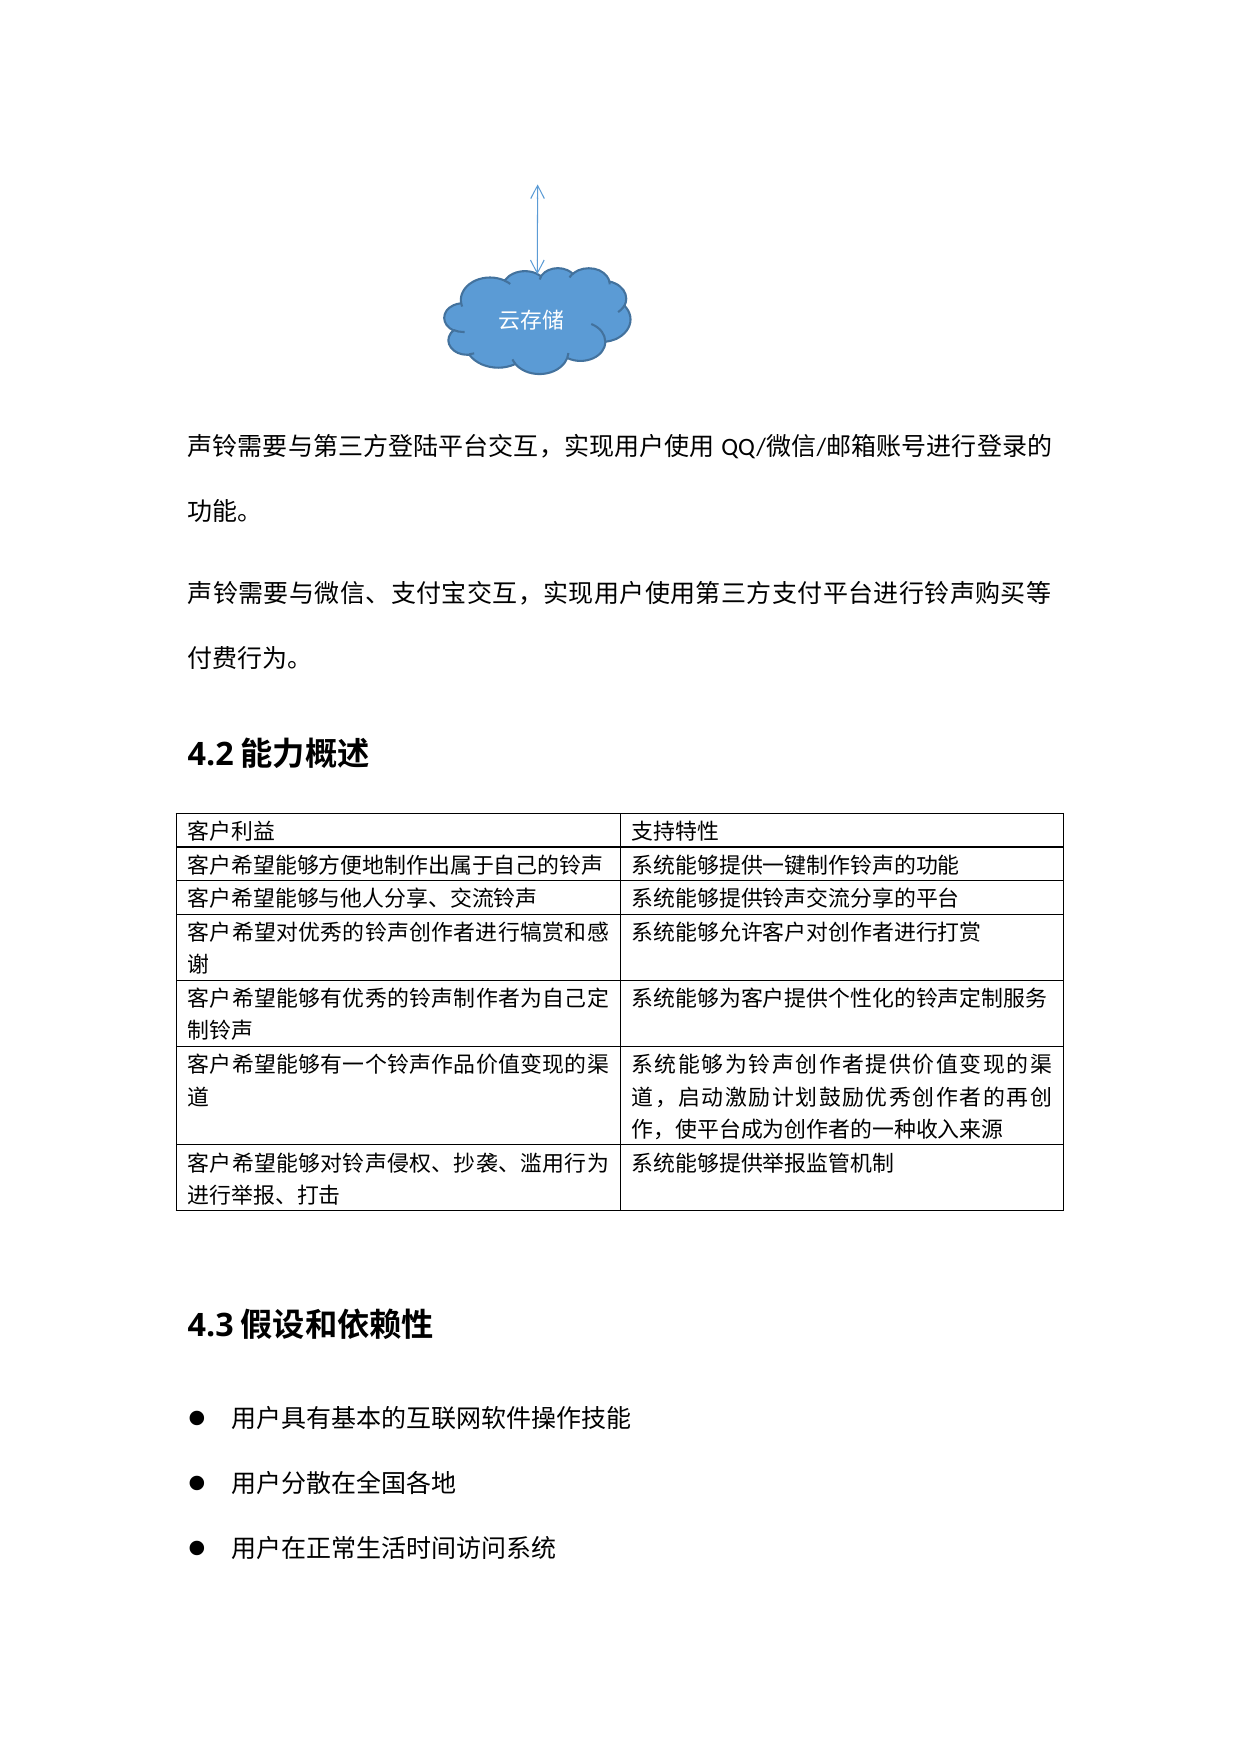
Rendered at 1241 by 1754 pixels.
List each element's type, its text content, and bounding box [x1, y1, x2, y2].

table_cell 客户希望能够有一个铃声作品价值变现的渠道 [177, 1047, 620, 1144]
subtitle 4.2能力概述 [187, 719, 1053, 784]
table_header 支持特性 [621, 814, 1063, 846]
list 用户分散在全国各地 [187, 1449, 1053, 1514]
table_cell 系统能够提供一键制作铃声的功能 [621, 848, 1063, 880]
text 声铃需要与微信、支付宝交互，实现用户使用第三方支付平台进行铃声购买等付费行为。 [187, 559, 1053, 689]
table_cell 客户希望能够与他人分享、交流铃声 [177, 881, 620, 913]
table_cell 系统能够为客户提供个性化的铃声定制服务 [621, 981, 1063, 1046]
text 声铃需要与第三方登陆平台交互，实现用户使用QQ/微信/邮箱账号进行登录的功能。 [187, 412, 1053, 542]
table_header 客户利益 [177, 814, 620, 846]
list 用户具有基本的互联网软件操作技能 [187, 1384, 1053, 1449]
table_cell 系统能够为铃声创作者提供价值变现的渠道，启动激励计划鼓励优秀创作者的再创作，使平台成为创作者的一种收入来源 [621, 1047, 1063, 1144]
subtitle 4.3假设和依赖性 [187, 1290, 1053, 1355]
table_cell 客户希望能够方便地制作出属于自己的铃声 [177, 848, 620, 880]
table_cell 客户希望能够有优秀的铃声制作者为自己定制铃声 [177, 981, 620, 1046]
table_cell 系统能够允许客户对创作者进行打赏 [621, 915, 1063, 979]
table_cell 客户希望能够对铃声侵权、抄袭、滥用行为进行举报、打击 [177, 1145, 620, 1210]
table_cell 系统能够提供铃声交流分享的平台 [621, 881, 1063, 913]
table_cell 系统能够提供举报监管机制 [621, 1145, 1063, 1210]
list 用户在正常生活时间访问系统 [187, 1514, 1053, 1579]
table_cell 客户希望对优秀的铃声创作者进行犒赏和感谢 [177, 915, 620, 979]
